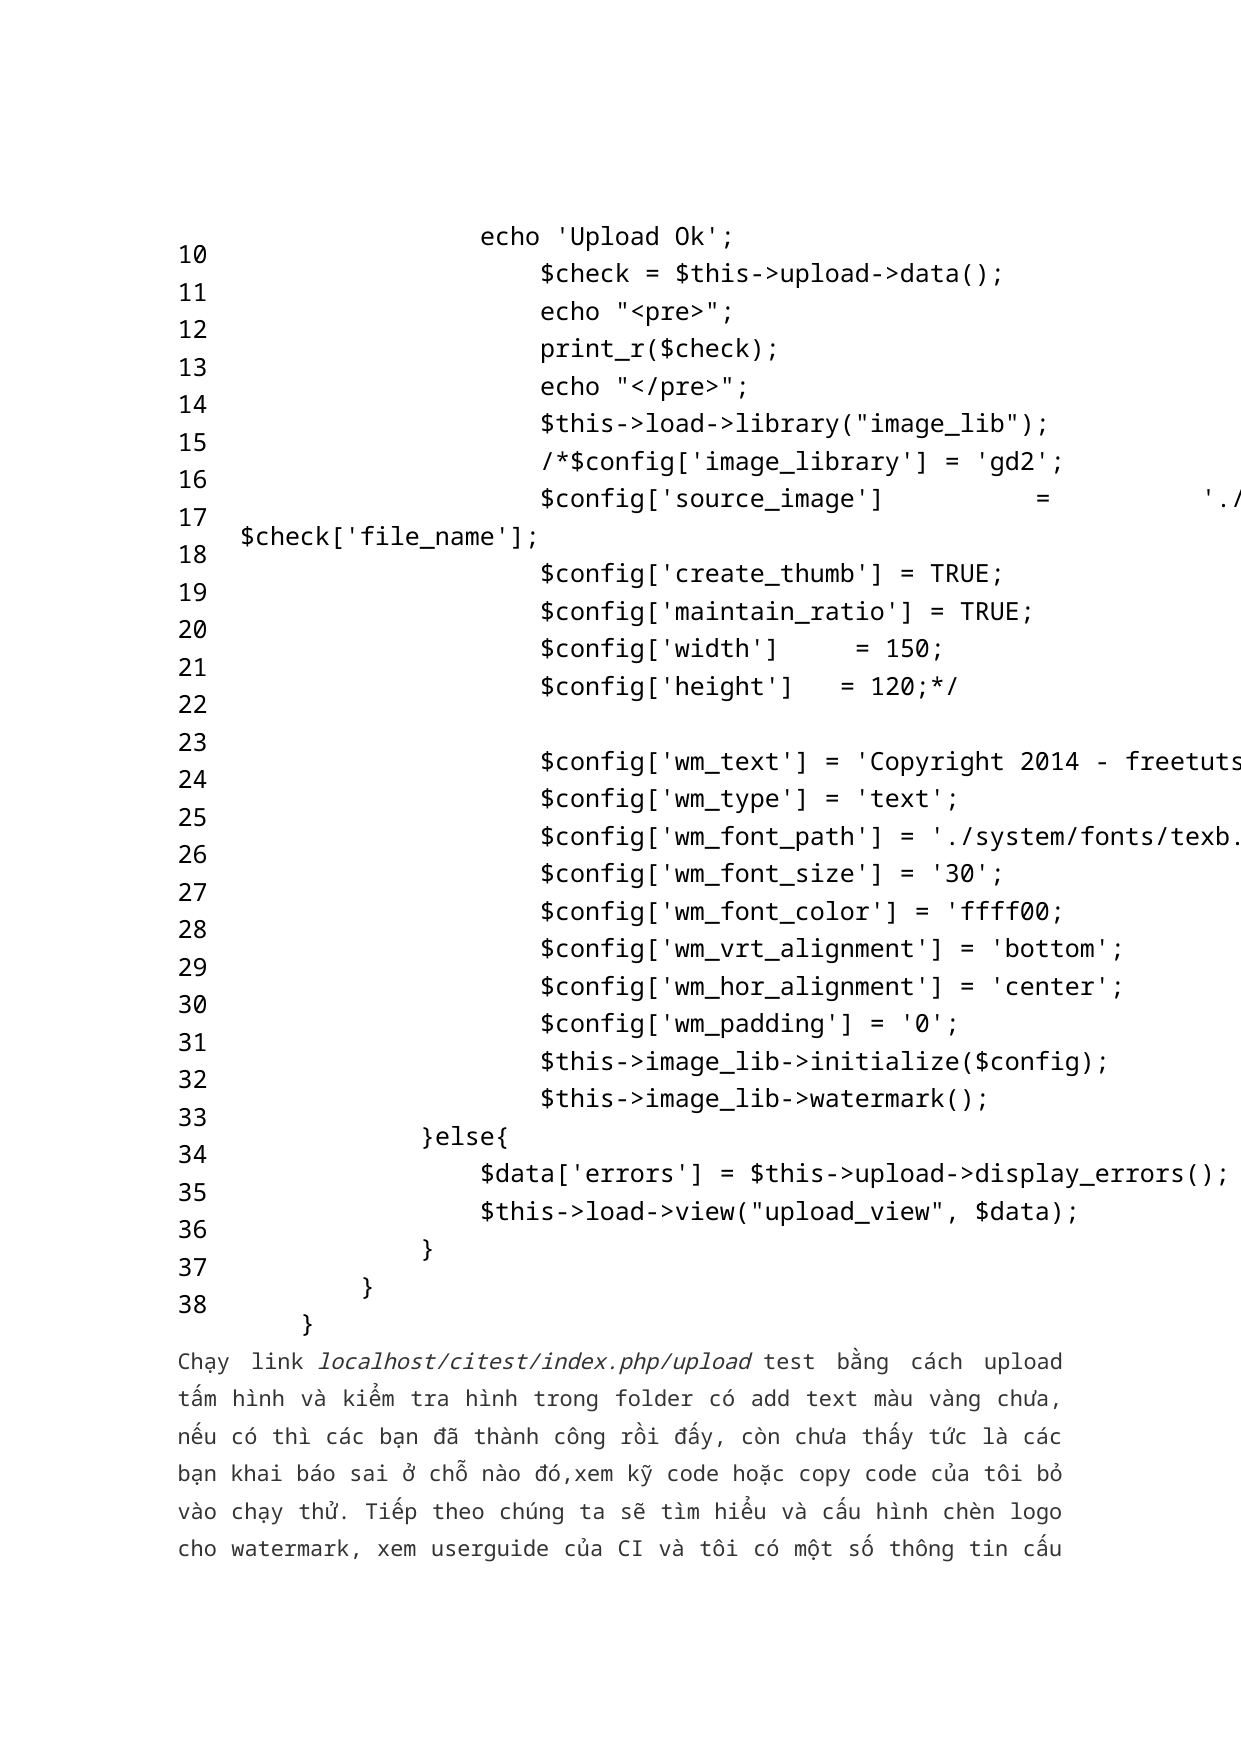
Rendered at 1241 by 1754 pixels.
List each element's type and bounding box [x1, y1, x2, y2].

table_header [177, 217, 240, 1342]
table_header [240, 217, 1240, 1342]
text [177, 1342, 1063, 1567]
